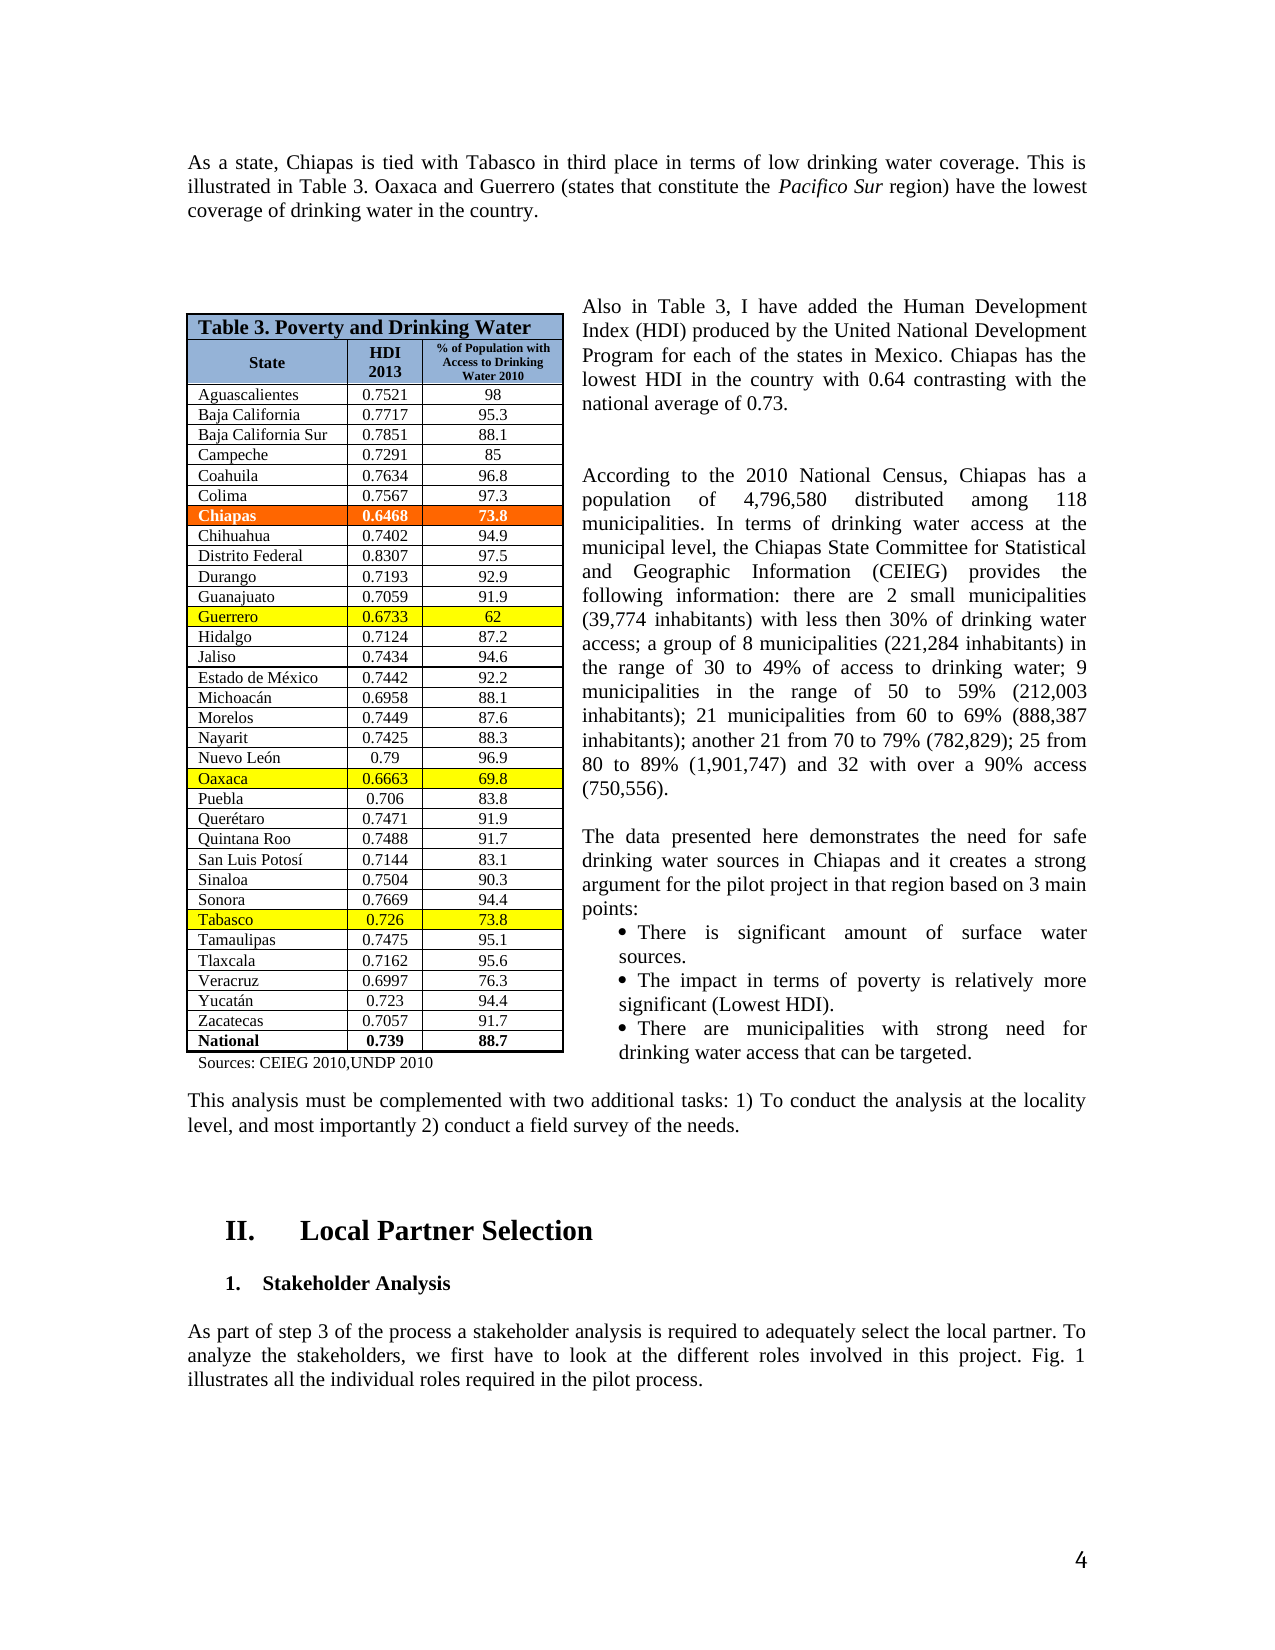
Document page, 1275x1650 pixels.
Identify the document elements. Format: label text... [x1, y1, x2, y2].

table_cell Veracruz [188, 971, 347, 990]
table_cell Querétaro [188, 809, 347, 828]
table_cell San Luis Potosí [188, 849, 347, 868]
table_cell 0.706 [348, 789, 422, 808]
table_cell 0.7851 [348, 425, 422, 444]
table_cell Campeche [188, 445, 347, 464]
table_cell Michoacán [188, 688, 347, 707]
table_cell 0.6468 [348, 506, 422, 525]
table_cell 0.7449 [348, 708, 422, 727]
table_cell 0.6958 [348, 688, 422, 707]
table_cell 87.2 [423, 627, 562, 646]
table_cell Sources: CEIEG 2010,UNDP 2010 [187, 1053, 563, 1082]
table_cell 0.7567 [348, 486, 422, 505]
text As a state, Chiapas is tied with Tabasco in third place in terms of low drinking water coverage. This is illustrated in Table 3. Oaxaca and Guerrero (states that constitute the Pacifico Sur region) have the lowest coverage of drinking water in the country. [187, 150, 1087, 222]
table_cell 0.7434 [348, 647, 422, 666]
table_cell Chihuahua [188, 526, 347, 545]
table_cell 91.9 [423, 587, 562, 606]
table_cell 0.7402 [348, 526, 422, 545]
table_cell Oaxaca [188, 769, 347, 788]
table_cell Nuevo León [188, 748, 347, 767]
table_cell 0.7475 [348, 930, 422, 949]
table_cell 73.8 [423, 910, 562, 929]
table_cell 0.7144 [348, 849, 422, 868]
table_cell 76.3 [423, 971, 562, 990]
table_cell Distrito Federal [188, 546, 347, 565]
text Also in Table 3, I have added the Human Development Index (HDI) produced by the United National Development Program for each of the states in Mexico. Chiapas has the lowest HDI in the country with 0.64 contrasting with the national average of 0.73. [187, 294, 1087, 415]
table_cell 88.7 [423, 1031, 562, 1050]
table_cell 91.7 [423, 829, 562, 848]
table_cell 97.3 [423, 486, 562, 505]
table_cell 0.7057 [348, 1011, 422, 1030]
table_cell Guanajuato [188, 587, 347, 606]
table_cell 87.6 [423, 708, 562, 727]
text As part of step 3 of the process a stakeholder analysis is required to adequately select the local partner. To analyze the stakeholders, we first have to look at the different roles involved in this project. Fig. 1 illustrates all the individual roles required in the pilot process. [187, 1319, 1087, 1391]
table_cell Quintana Roo [188, 829, 347, 848]
table_cell 0.726 [348, 910, 422, 929]
table_cell 96.9 [423, 748, 562, 767]
list Local Partner Selection [225, 1213, 1087, 1247]
table_cell 73.8 [423, 506, 562, 525]
table_cell Guerrero [188, 607, 347, 626]
table_cell Baja California [188, 405, 347, 424]
table_cell Durango [188, 566, 347, 586]
table_cell 0.7717 [348, 405, 422, 424]
table_cell 95.1 [423, 930, 562, 949]
table_cell 0.7193 [348, 566, 422, 586]
list The impact in terms of poverty is relatively more significant (Lowest HDI). [619, 968, 1087, 1016]
table_cell State [188, 340, 347, 383]
table_cell HDI 2013 [348, 340, 422, 383]
table_cell 0.7442 [348, 668, 422, 687]
table_cell 88.3 [423, 728, 562, 747]
table_cell National [188, 1031, 347, 1050]
text According to the 2010 National Census, Chiapas has a population of 4,796,580 distributed among 118 municipalities. In terms of drinking water access at the municipal level, the Chiapas State Committee for Statistical and Geographic Information (CEIEG) provides the following information: there are 2 small municipalities (39,774 inhabitants) with less then 30% of drinking water access; a group of 8 municipalities (221,284 inhabitants) in the range of 30 to 49% of access to drinking water; 9 municipalities in the range of 50 to 59% (212,003 inhabitants); 21 municipalities from 60 to 69% (888,387 inhabitants); another 21 from 70 to 79% (782,829); 25 from 80 to 89% (1,901,747) and 32 with over a 90% access (750,556). [564, 463, 1087, 800]
table_cell Sonora [188, 890, 347, 909]
table_cell Nayarit [188, 728, 347, 747]
table_cell 0.7521 [348, 385, 422, 404]
table_cell Yucatán [188, 991, 347, 1010]
list There is significant amount of surface water sources. [619, 920, 1087, 968]
table_cell Sinaloa [188, 870, 347, 889]
table_cell 0.7162 [348, 950, 422, 969]
table_cell 0.6997 [348, 971, 422, 990]
table_cell 0.7425 [348, 728, 422, 747]
table_cell 85 [423, 445, 562, 464]
table_cell 98 [423, 385, 562, 404]
table_cell Morelos [188, 708, 347, 727]
table_cell 88.1 [423, 688, 562, 707]
table_cell 94.4 [423, 991, 562, 1010]
table_cell Hidalgo [188, 627, 347, 646]
text The data presented here demonstrates the need for safe drinking water sources in Chiapas and it creates a strong argument for the pilot project in that region based on 3 main points: [564, 824, 1087, 920]
table_cell Tamaulipas [188, 930, 347, 949]
text This analysis must be complemented with two additional tasks: 1) To conduct the analysis at the locality level, and most importantly 2) conduct a field survey of the needs. [187, 1088, 1087, 1137]
table_cell 94.9 [423, 526, 562, 545]
table_cell 0.7634 [348, 465, 422, 484]
table_cell Chiapas [188, 506, 347, 525]
list Stakeholder Analysis [225, 1271, 1087, 1295]
table_cell 96.8 [423, 465, 562, 484]
table_cell 94.4 [423, 890, 562, 909]
table_cell 83.1 [423, 849, 562, 868]
table_cell 92.2 [423, 668, 562, 687]
list There are municipalities with strong need for drinking water access that can be targeted. [619, 1016, 1087, 1064]
table_cell 0.6663 [348, 769, 422, 788]
table_cell 88.1 [423, 425, 562, 444]
table_cell 0.8307 [348, 546, 422, 565]
table_cell 0.7291 [348, 445, 422, 464]
table_cell Aguascalientes [188, 385, 347, 404]
table_cell 0.7504 [348, 870, 422, 889]
table_cell 0.6733 [348, 607, 422, 626]
table_cell 0.739 [348, 1031, 422, 1050]
table_cell Baja California Sur [188, 425, 347, 444]
table_cell Estado de México [188, 668, 347, 687]
table_cell 0.7669 [348, 890, 422, 909]
table_cell 94.6 [423, 647, 562, 666]
table_cell 62 [423, 607, 562, 626]
table_cell 0.7471 [348, 809, 422, 828]
table_cell Coahuila [188, 465, 347, 484]
table_cell 95.6 [423, 950, 562, 969]
table_cell % of Population with Access to Drinking Water 2010 [423, 340, 562, 383]
table_cell 0.723 [348, 991, 422, 1010]
table_cell 97.5 [423, 546, 562, 565]
table_cell 0.79 [348, 748, 422, 767]
table_cell 0.7059 [348, 587, 422, 606]
table_cell Puebla [188, 789, 347, 808]
table_cell Tlaxcala [188, 950, 347, 969]
table_cell Jaliso [188, 647, 347, 666]
table_header Table 3. Poverty and Drinking Water [188, 315, 562, 339]
table_cell 0.7488 [348, 829, 422, 848]
table_cell 92.9 [423, 566, 562, 586]
table_cell 91.9 [423, 809, 562, 828]
table_cell 90.3 [423, 870, 562, 889]
table_cell Zacatecas [188, 1011, 347, 1030]
table_cell 69.8 [423, 769, 562, 788]
table_cell 95.3 [423, 405, 562, 424]
table_cell 91.7 [423, 1011, 562, 1030]
table_cell 83.8 [423, 789, 562, 808]
table_cell 0.7124 [348, 627, 422, 646]
table_cell Tabasco [188, 910, 347, 929]
table_cell Colima [188, 486, 347, 505]
